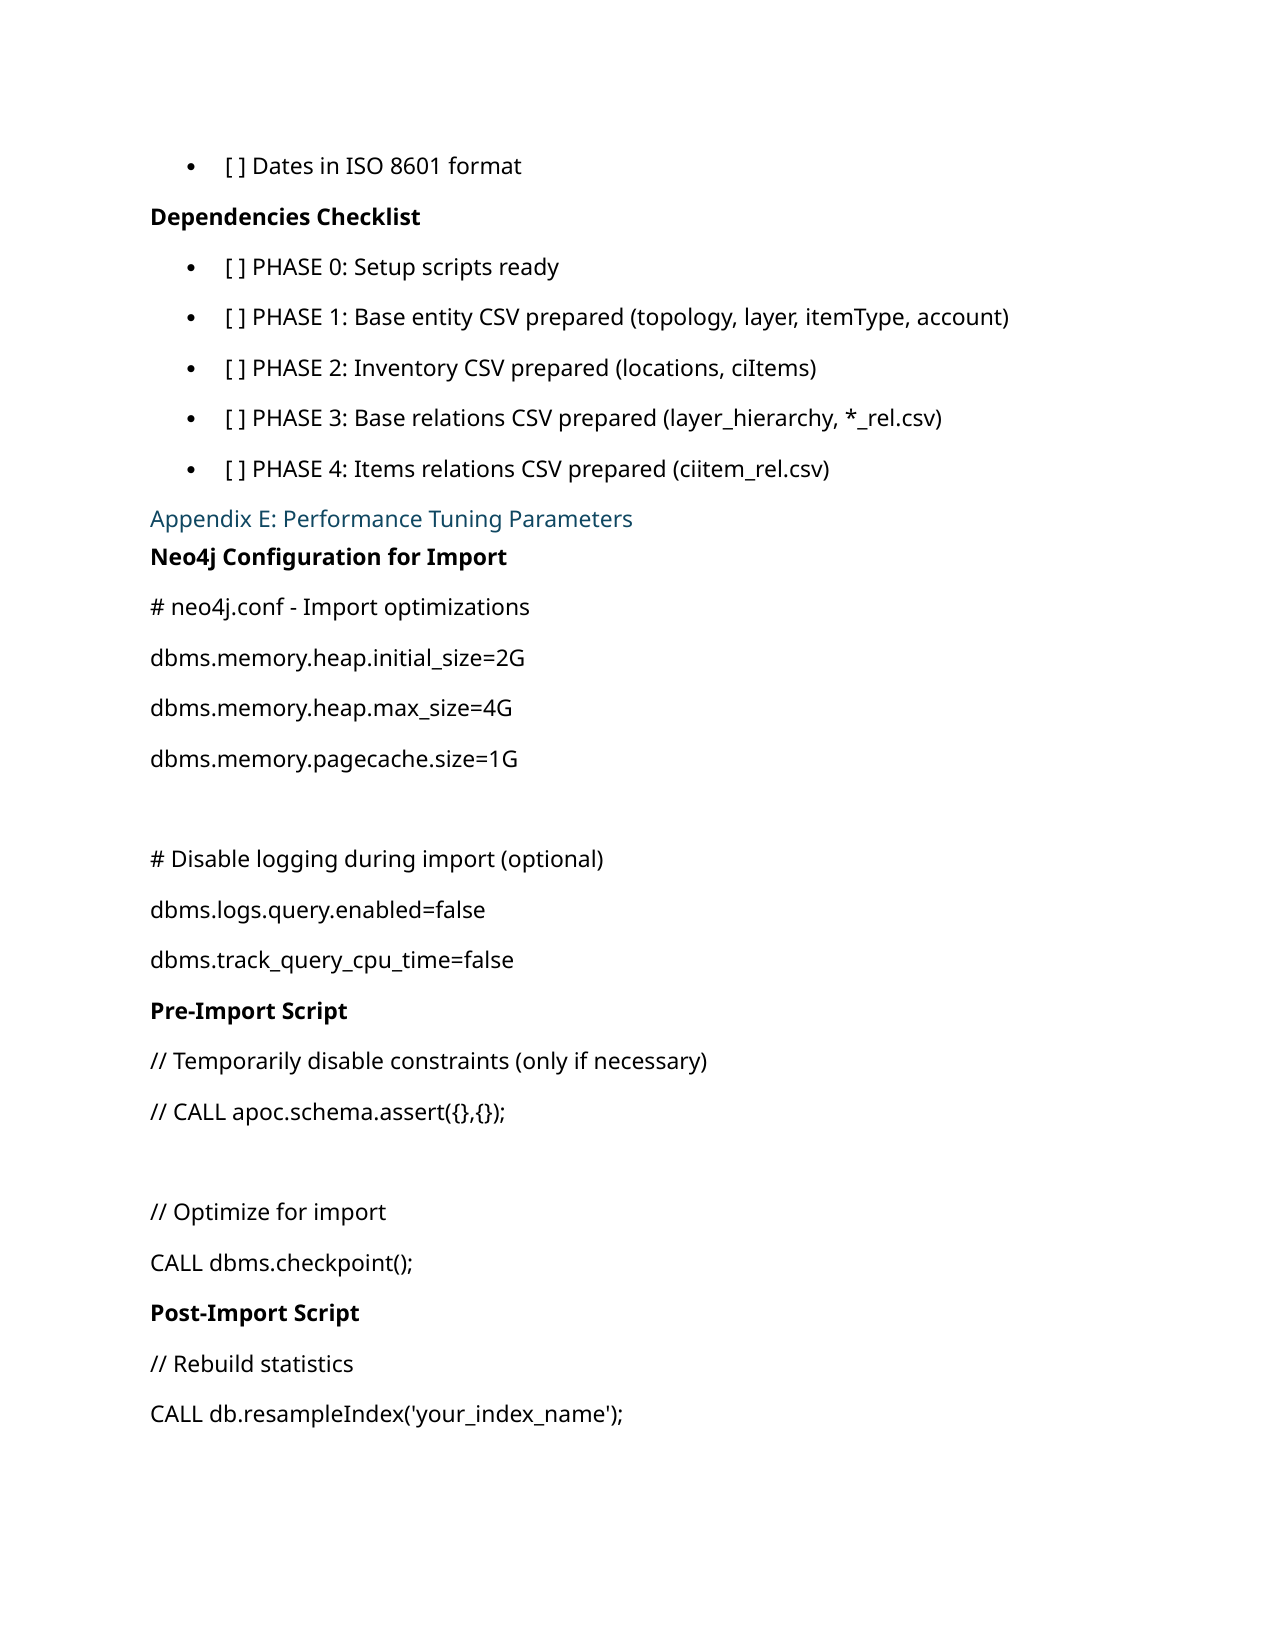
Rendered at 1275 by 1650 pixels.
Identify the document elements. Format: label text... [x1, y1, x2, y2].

text dbms.memory.heap.max_size=4G [150, 692, 1125, 723]
text # neo4j.conf - Import optimizations [150, 591, 1125, 622]
text // Rebuild statistics [150, 1347, 1125, 1379]
text CALL dbms.checkpoint(); [150, 1247, 1125, 1278]
text Post-Import Script [150, 1297, 1125, 1328]
text // CALL apoc.schema.assert({},{}); [150, 1095, 1125, 1127]
subtitle Appendix E: Performance Tuning Parameters [150, 503, 1125, 534]
list [ ] PHASE 2: Inventory CSV prepared (locations, ciItems) [187, 352, 1125, 383]
text dbms.memory.heap.initial_size=2G [150, 642, 1125, 673]
list [ ] PHASE 0: Setup scripts ready [187, 251, 1125, 282]
text Pre-Import Script [150, 994, 1125, 1026]
text // Optimize for import [150, 1196, 1125, 1227]
text Dependencies Checklist [150, 200, 1125, 232]
text Neo4j Configuration for Import [150, 541, 1125, 572]
list [ ] PHASE 3: Base relations CSV prepared (layer_hierarchy, *_rel.csv) [187, 402, 1125, 433]
text dbms.logs.query.enabled=false [150, 894, 1125, 925]
list [ ] Dates in ISO 8601 format [187, 150, 1125, 181]
text # Disable logging during import (optional) [150, 843, 1125, 874]
text CALL db.resampleIndex('your_index_name'); [150, 1398, 1125, 1429]
text // Temporarily disable constraints (only if necessary) [150, 1045, 1125, 1076]
text dbms.track_query_cpu_time=false [150, 944, 1125, 975]
list [ ] PHASE 4: Items relations CSV prepared (ciitem_rel.csv) [187, 452, 1125, 484]
text dbms.memory.pagecache.size=1G [150, 742, 1125, 774]
list [ ] PHASE 1: Base entity CSV prepared (topology, layer, itemType, account) [187, 301, 1125, 332]
